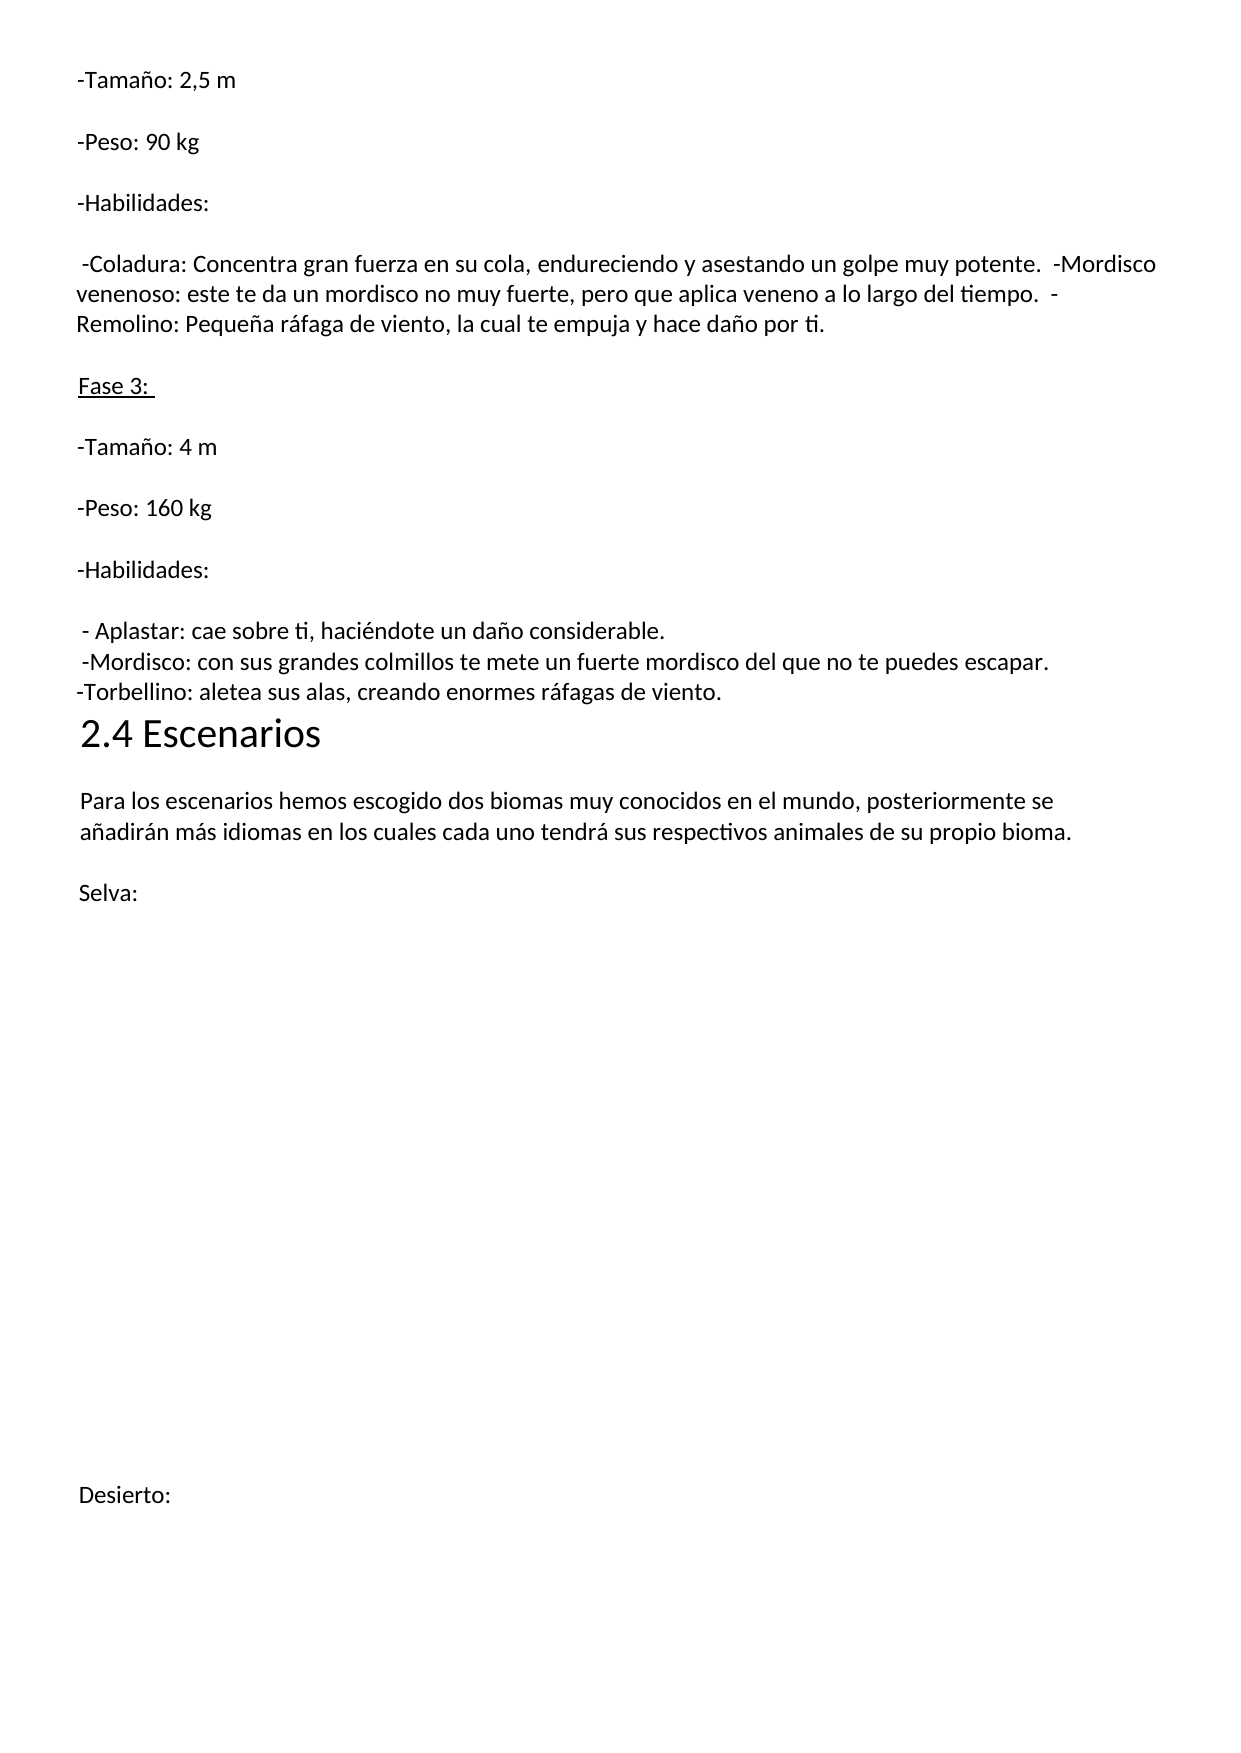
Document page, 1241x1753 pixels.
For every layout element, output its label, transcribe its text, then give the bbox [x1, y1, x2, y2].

text Selva: [78, 877, 1210, 907]
text -Mordisco: con sus grandes colmillos te mete un fuerte mordisco del que no te puedes escapar. -Torbellino: aletea sus alas, creando enormes ráfagas de viento. [76, 646, 1054, 707]
text -Tamaño: 2,5 m [77, 64, 1210, 95]
text -Tamaño: 4 m [77, 431, 1210, 462]
text Desierto: [78, 1479, 1210, 1510]
text -Coladura: Concentra gran fuerza en su cola, endureciendo y asestando un golpe muy potente. -Mordisco venenoso: este te da un mordisco no muy fuerte, pero que aplica veneno a lo largo del tiempo. -Remolino: Pequeña ráfaga de viento, la cual te empuja y hace daño por ti. [76, 248, 1161, 339]
text - Aplastar: cae sobre ti, haciéndote un daño considerable. [76, 615, 1210, 646]
text -Habilidades: [77, 187, 1210, 218]
text -Habilidades: [77, 554, 1210, 584]
text -Peso: 90 kg [77, 126, 1210, 156]
text Para los escenarios hemos escogido dos biomas muy conocidos en el mundo, posteriormente se añadirán más idiomas en los cuales cada uno tendrá sus respectivos animales de su propio bioma. [79, 786, 1143, 846]
text Fase 3: [78, 370, 1210, 401]
text -Peso: 160 kg [77, 492, 1210, 523]
text 2.4 Escenarios [80, 707, 1210, 758]
